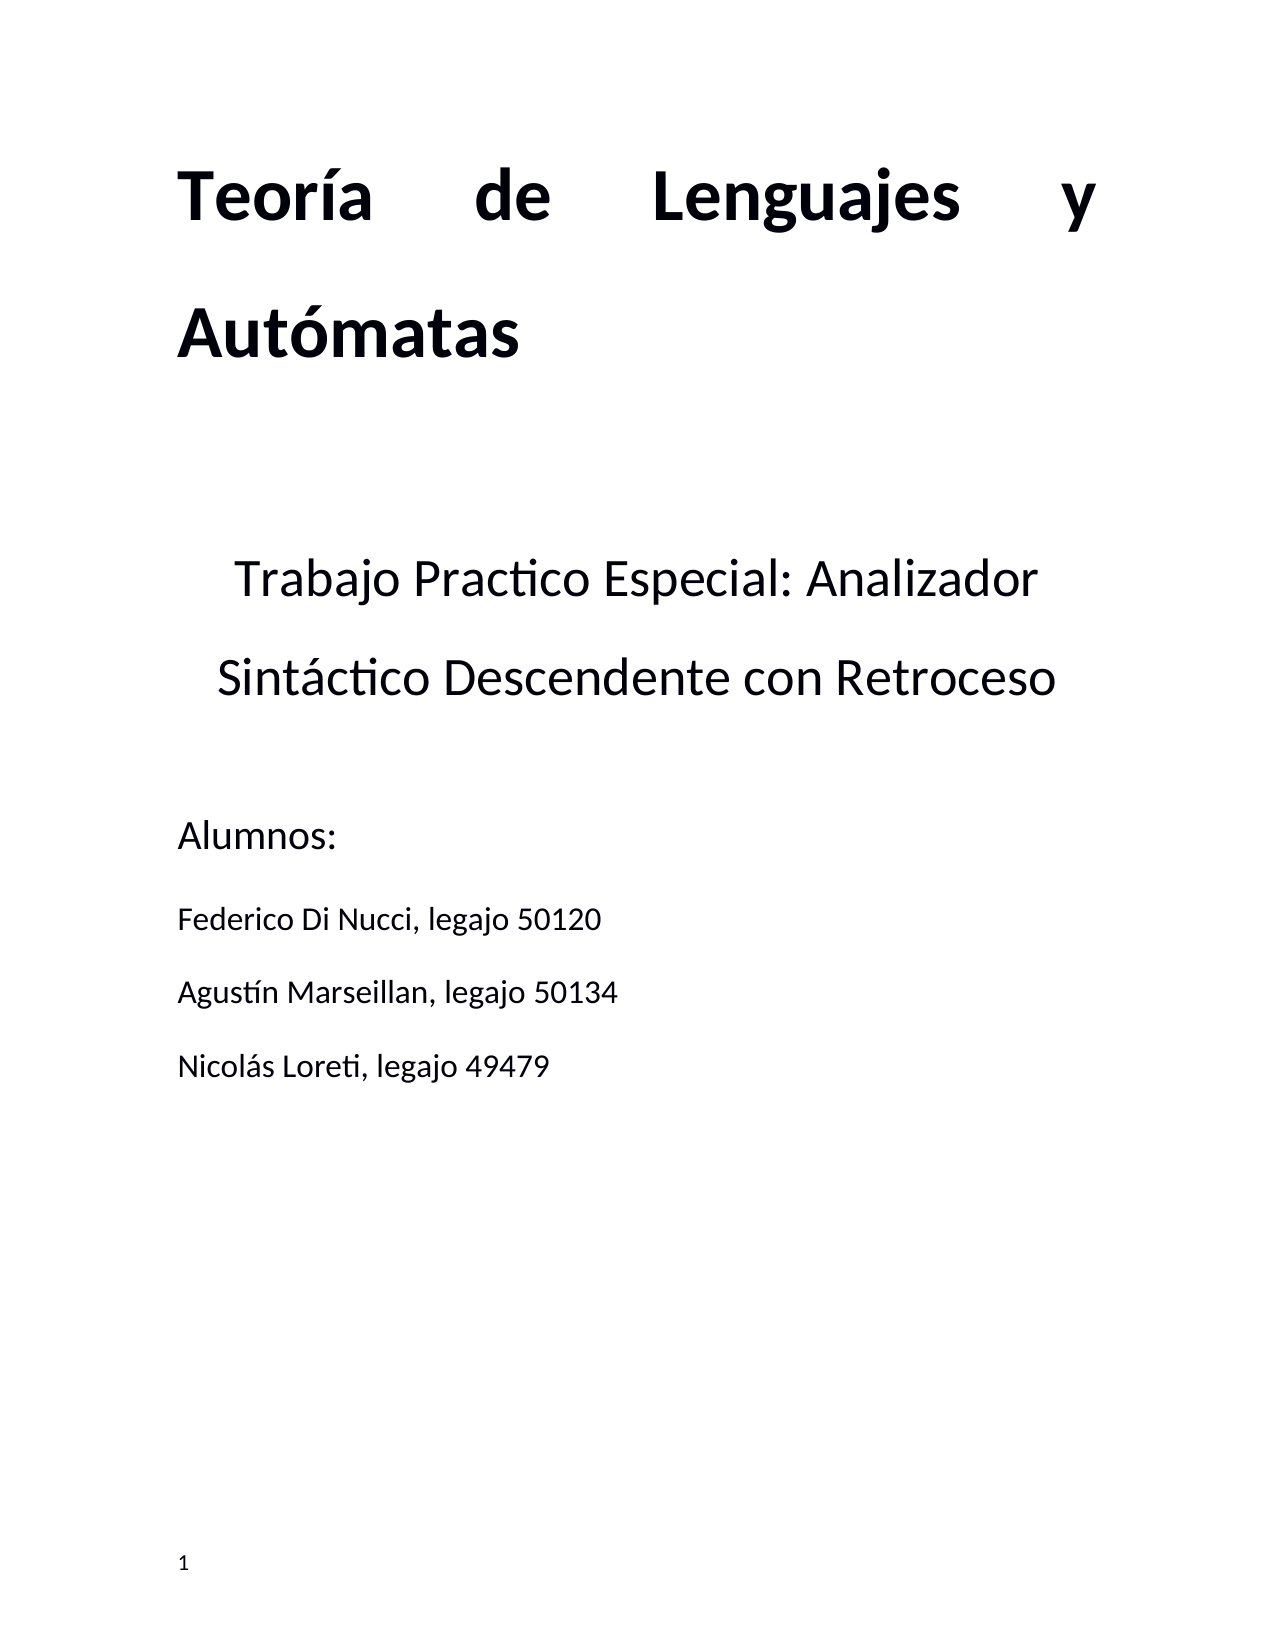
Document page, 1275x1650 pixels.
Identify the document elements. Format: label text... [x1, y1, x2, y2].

text Federico Di Nucci, legajo 50120 [177, 898, 1098, 938]
text Alumnos: [177, 809, 1098, 860]
text Trabajo Practico Especial: Analizador Sintáctico Descendente con Retroceso [177, 544, 1098, 709]
text Teoría de Lenguajes y Autómatas [177, 148, 1098, 377]
text Agustín Marseillan, legajo 50134 [177, 971, 1098, 1012]
text Nicolás Loreti, legajo 49479 [177, 1045, 1098, 1086]
